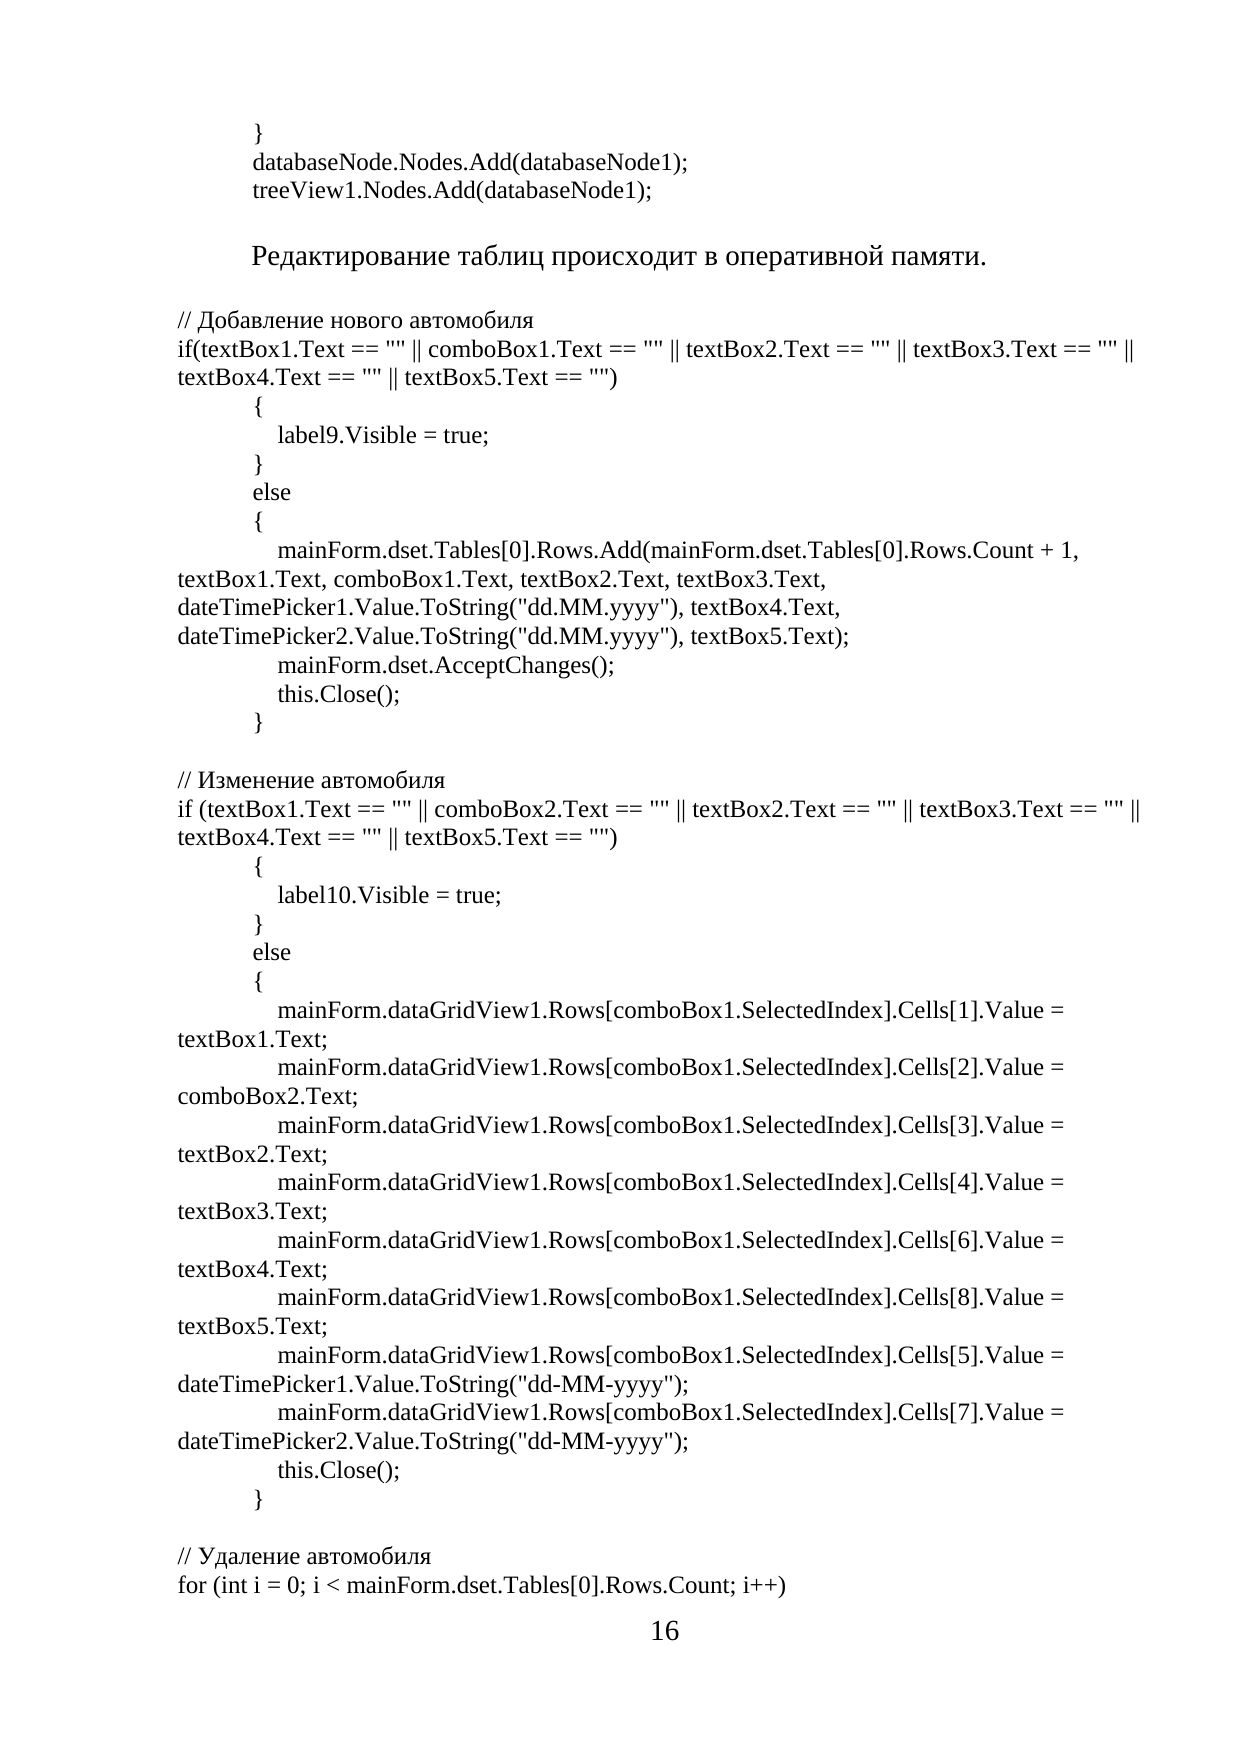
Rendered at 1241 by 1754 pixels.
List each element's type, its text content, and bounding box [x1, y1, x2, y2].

text mainForm.dataGridView1.Rows[comboBox1.SelectedIndex].Cells[5].Value = dateTimePicker1.Value.ToString("dd-MM-yyyy"); [177, 1340, 1152, 1397]
text // Удаление автомобиля [177, 1541, 1152, 1570]
text { [177, 391, 1152, 420]
text else [177, 937, 1152, 966]
text { [177, 851, 1152, 880]
text // Изменение автомобиля [177, 765, 1152, 794]
text Редактирование таблиц происходит в оперативной памяти. [177, 238, 1152, 271]
text mainForm.dataGridView1.Rows[comboBox1.SelectedIndex].Cells[8].Value = textBox5.Text; [177, 1282, 1152, 1340]
text } [177, 449, 1152, 477]
text mainForm.dset.AcceptChanges(); [177, 650, 1152, 679]
text label10.Visible = true; [177, 880, 1152, 909]
text mainForm.dataGridView1.Rows[comboBox1.SelectedIndex].Cells[2].Value = comboBox2.Text; [177, 1052, 1152, 1110]
text treeView1.Nodes.Add(databaseNode1); [177, 176, 1152, 204]
text mainForm.dataGridView1.Rows[comboBox1.SelectedIndex].Cells[1].Value = textBox1.Text; [177, 995, 1152, 1052]
text // Добавление нового автомобиля [177, 305, 1152, 334]
text else [177, 477, 1152, 506]
text this.Close(); [177, 679, 1152, 707]
text this.Close(); [177, 1455, 1152, 1484]
text { [177, 966, 1152, 995]
text databaseNode.Nodes.Add(databaseNode1); [177, 147, 1152, 176]
text mainForm.dset.Tables[0].Rows.Add(mainForm.dset.Tables[0].Rows.Count + 1, textBox1.Text, comboBox1.Text, textBox2.Text, textBox3.Text, dateTimePicker1.Value.ToString("dd.MM.yyyy"), textBox4.Text, dateTimePicker2.Value.ToString("dd.MM.yyyy"), textBox5.Text); [177, 535, 1152, 650]
text if(textBox1.Text == "" || comboBox1.Text == "" || textBox2.Text == "" || textBox3.Text == "" || textBox4.Text == "" || textBox5.Text == "") [177, 334, 1152, 391]
text mainForm.dataGridView1.Rows[comboBox1.SelectedIndex].Cells[7].Value = dateTimePicker2.Value.ToString("dd-MM-yyyy"); [177, 1397, 1152, 1455]
text } [177, 909, 1152, 937]
text mainForm.dataGridView1.Rows[comboBox1.SelectedIndex].Cells[3].Value = textBox2.Text; [177, 1110, 1152, 1167]
text } [177, 118, 1152, 147]
text } [177, 707, 1152, 736]
text for (int i = 0; i < mainForm.dset.Tables[0].Rows.Count; i++) [177, 1570, 1152, 1599]
text mainForm.dataGridView1.Rows[comboBox1.SelectedIndex].Cells[6].Value = textBox4.Text; [177, 1225, 1152, 1282]
text if (textBox1.Text == "" || comboBox2.Text == "" || textBox2.Text == "" || textBox3.Text == "" || textBox4.Text == "" || textBox5.Text == "") [177, 794, 1152, 851]
text label9.Visible = true; [177, 420, 1152, 449]
text } [177, 1484, 1152, 1512]
text { [177, 506, 1152, 535]
text mainForm.dataGridView1.Rows[comboBox1.SelectedIndex].Cells[4].Value = textBox3.Text; [177, 1167, 1152, 1225]
